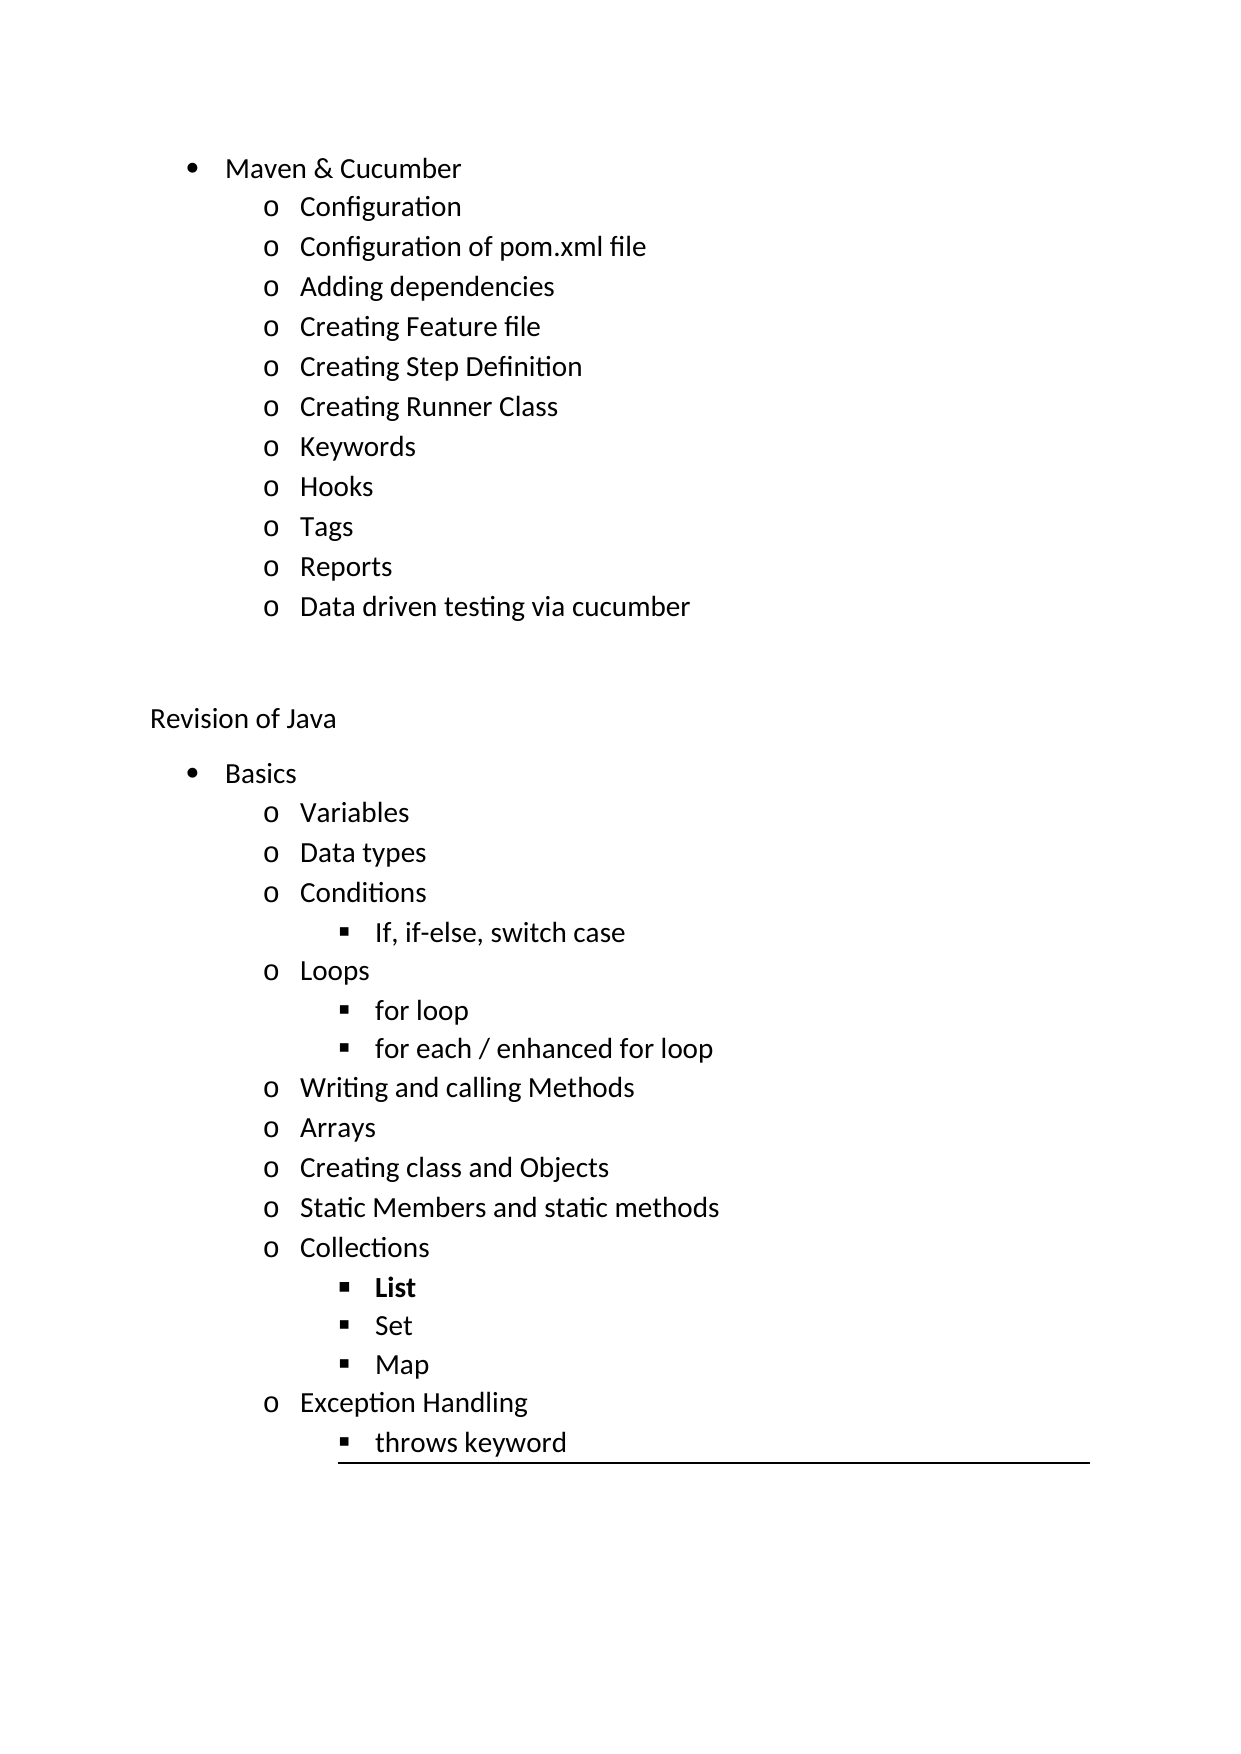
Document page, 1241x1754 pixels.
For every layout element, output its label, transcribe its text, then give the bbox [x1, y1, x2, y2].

list Conditions [262, 874, 1090, 911]
list Configuration [262, 188, 1090, 226]
list Creating Feature file [262, 308, 1090, 346]
list Tags [262, 508, 1090, 546]
list Hooks [262, 468, 1090, 506]
list Writing and calling Methods [262, 1069, 1090, 1106]
list Arrays [262, 1109, 1090, 1146]
list Data driven testing via cucumber [262, 588, 1090, 626]
text Revision of Java [150, 700, 1090, 736]
list Keywords [262, 428, 1090, 466]
list Data types [262, 834, 1090, 871]
list Set [337, 1307, 1090, 1343]
list List [337, 1269, 1090, 1305]
list Maven & Cucumber [187, 150, 1090, 186]
list Creating Step Definition [262, 348, 1090, 386]
list Loops [262, 952, 1090, 989]
list Configuration of pom.xml file [262, 228, 1090, 266]
list Variables [262, 794, 1090, 831]
list Creating class and Objects [262, 1149, 1090, 1186]
list If, if-else, switch case [337, 914, 1090, 949]
list Static Members and static methods [262, 1189, 1090, 1226]
list Map [337, 1346, 1090, 1382]
list Exception Handling [262, 1384, 1090, 1421]
list Adding dependencies [262, 268, 1090, 306]
list throws keyword [337, 1424, 1090, 1464]
list Collections [262, 1229, 1090, 1266]
list Basics [187, 755, 1090, 791]
list for loop [337, 992, 1090, 1028]
list for each / enhanced for loop [337, 1031, 1090, 1066]
list Reports [262, 548, 1090, 586]
list Creating Runner Class [262, 388, 1090, 426]
